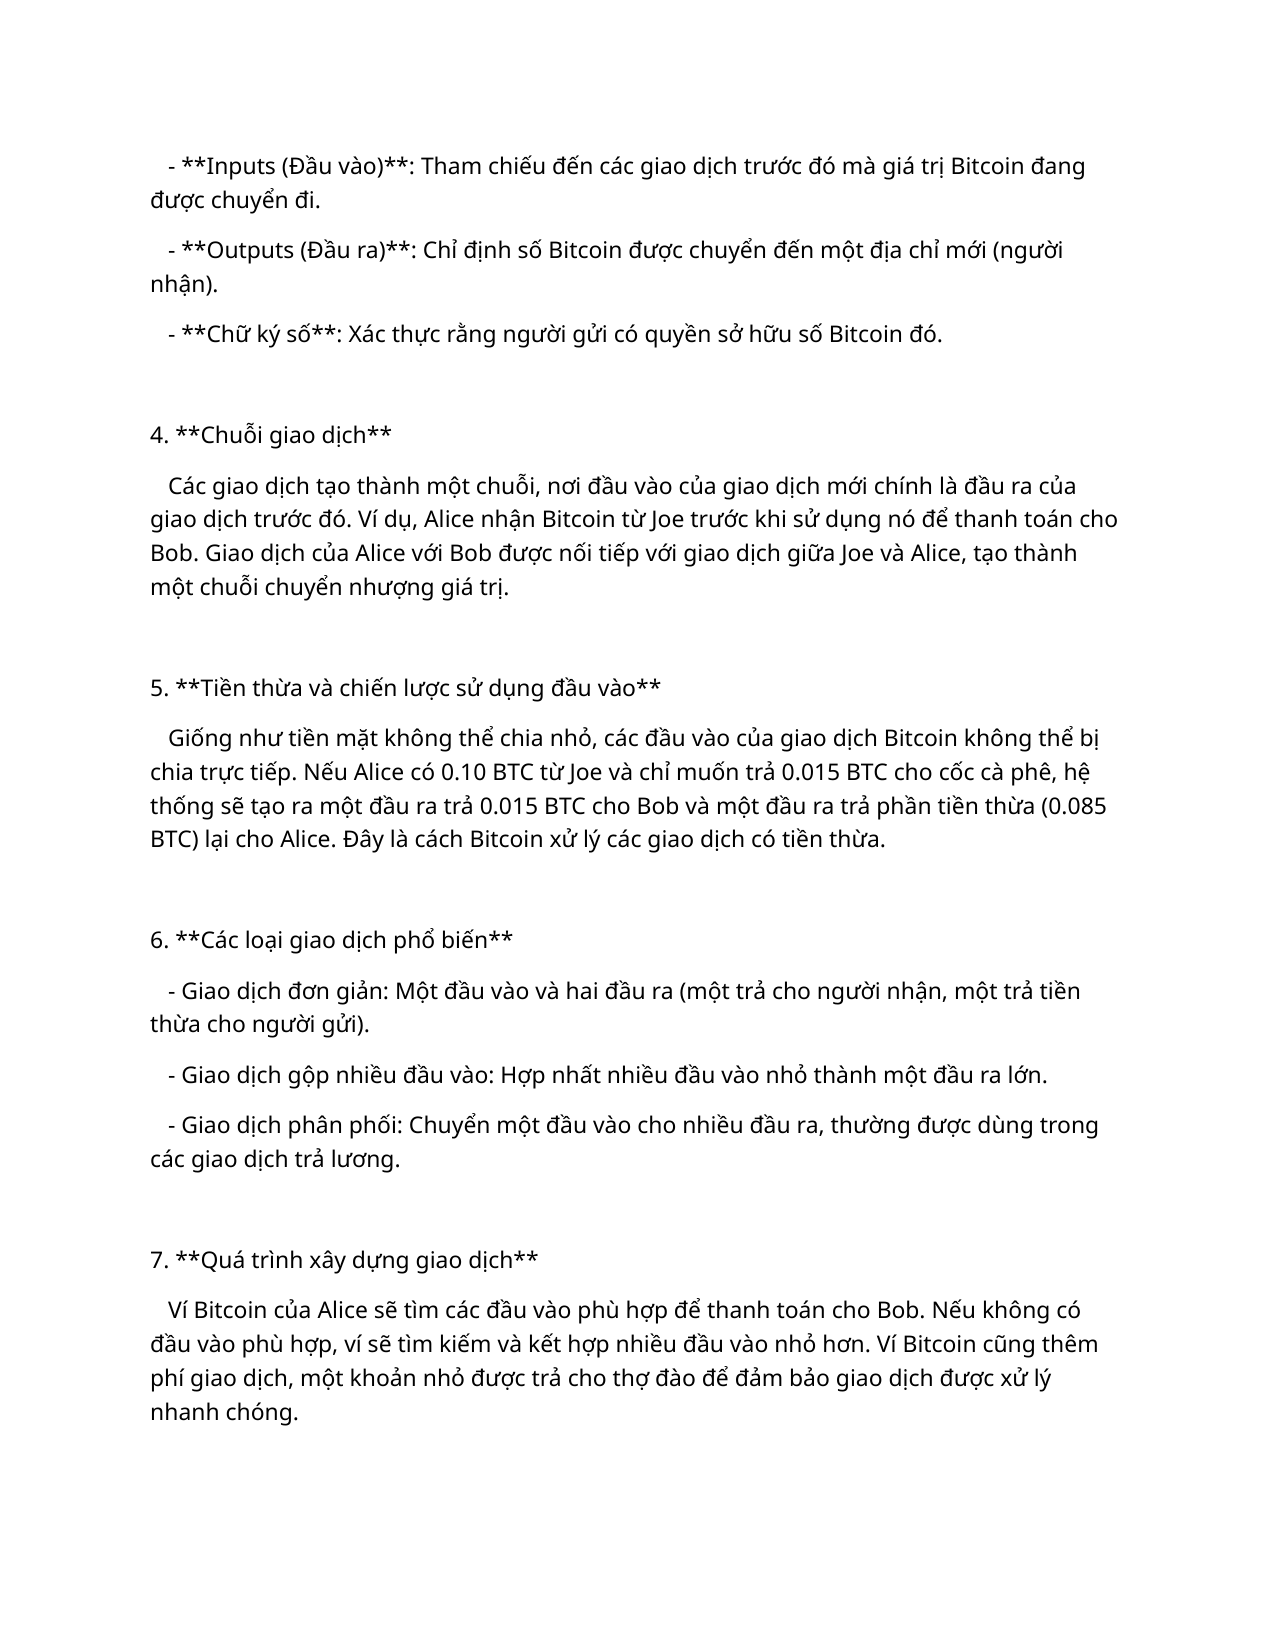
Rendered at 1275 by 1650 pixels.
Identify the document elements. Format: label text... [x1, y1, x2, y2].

text 5. **Tiền thừa và chiến lược sử dụng đầu vào** [150, 672, 1125, 703]
text - **Inputs (Đầu vào)**: Tham chiếu đến các giao dịch trước đó mà giá trị Bitcoin đang được chuyển đi. [150, 150, 1125, 215]
text - Giao dịch gộp nhiều đầu vào: Hợp nhất nhiều đầu vào nhỏ thành một đầu ra lớn. [150, 1059, 1125, 1090]
text - Giao dịch đơn giản: Một đầu vào và hai đầu ra (một trả cho người nhận, một trả tiền thừa cho người gửi). [150, 974, 1125, 1039]
text Giống như tiền mặt không thể chia nhỏ, các đầu vào của giao dịch Bitcoin không thể bị chia trực tiếp. Nếu Alice có 0.10 BTC từ Joe và chỉ muốn trả 0.015 BTC cho cốc cà phê, hệ thống sẽ tạo ra một đầu ra trả 0.015 BTC cho Bob và một đầu ra trả phần tiền thừa (0.085 BTC) lại cho Alice. Đây là cách Bitcoin xử lý các giao dịch có tiền thừa. [150, 722, 1125, 854]
text - **Outputs (Đầu ra)**: Chỉ định số Bitcoin được chuyển đến một địa chỉ mới (người nhận). [150, 234, 1125, 299]
text - **Chữ ký số**: Xác thực rằng người gửi có quyền sở hữu số Bitcoin đó. [150, 318, 1125, 349]
text 4. **Chuỗi giao dịch** [150, 419, 1125, 450]
text 7. **Quá trình xây dựng giao dịch** [150, 1244, 1125, 1275]
text 6. **Các loại giao dịch phổ biến** [150, 924, 1125, 955]
text Ví Bitcoin của Alice sẽ tìm các đầu vào phù hợp để thanh toán cho Bob. Nếu không có đầu vào phù hợp, ví sẽ tìm kiếm và kết hợp nhiều đầu vào nhỏ hơn. Ví Bitcoin cũng thêm phí giao dịch, một khoản nhỏ được trả cho thợ đào để đảm bảo giao dịch được xử lý nhanh chóng. [150, 1294, 1125, 1427]
text - Giao dịch phân phối: Chuyển một đầu vào cho nhiều đầu ra, thường được dùng trong các giao dịch trả lương. [150, 1109, 1125, 1174]
text Các giao dịch tạo thành một chuỗi, nơi đầu vào của giao dịch mới chính là đầu ra của giao dịch trước đó. Ví dụ, Alice nhận Bitcoin từ Joe trước khi sử dụng nó để thanh toán cho Bob. Giao dịch của Alice với Bob được nối tiếp với giao dịch giữa Joe và Alice, tạo thành một chuỗi chuyển nhượng giá trị. [150, 469, 1125, 602]
